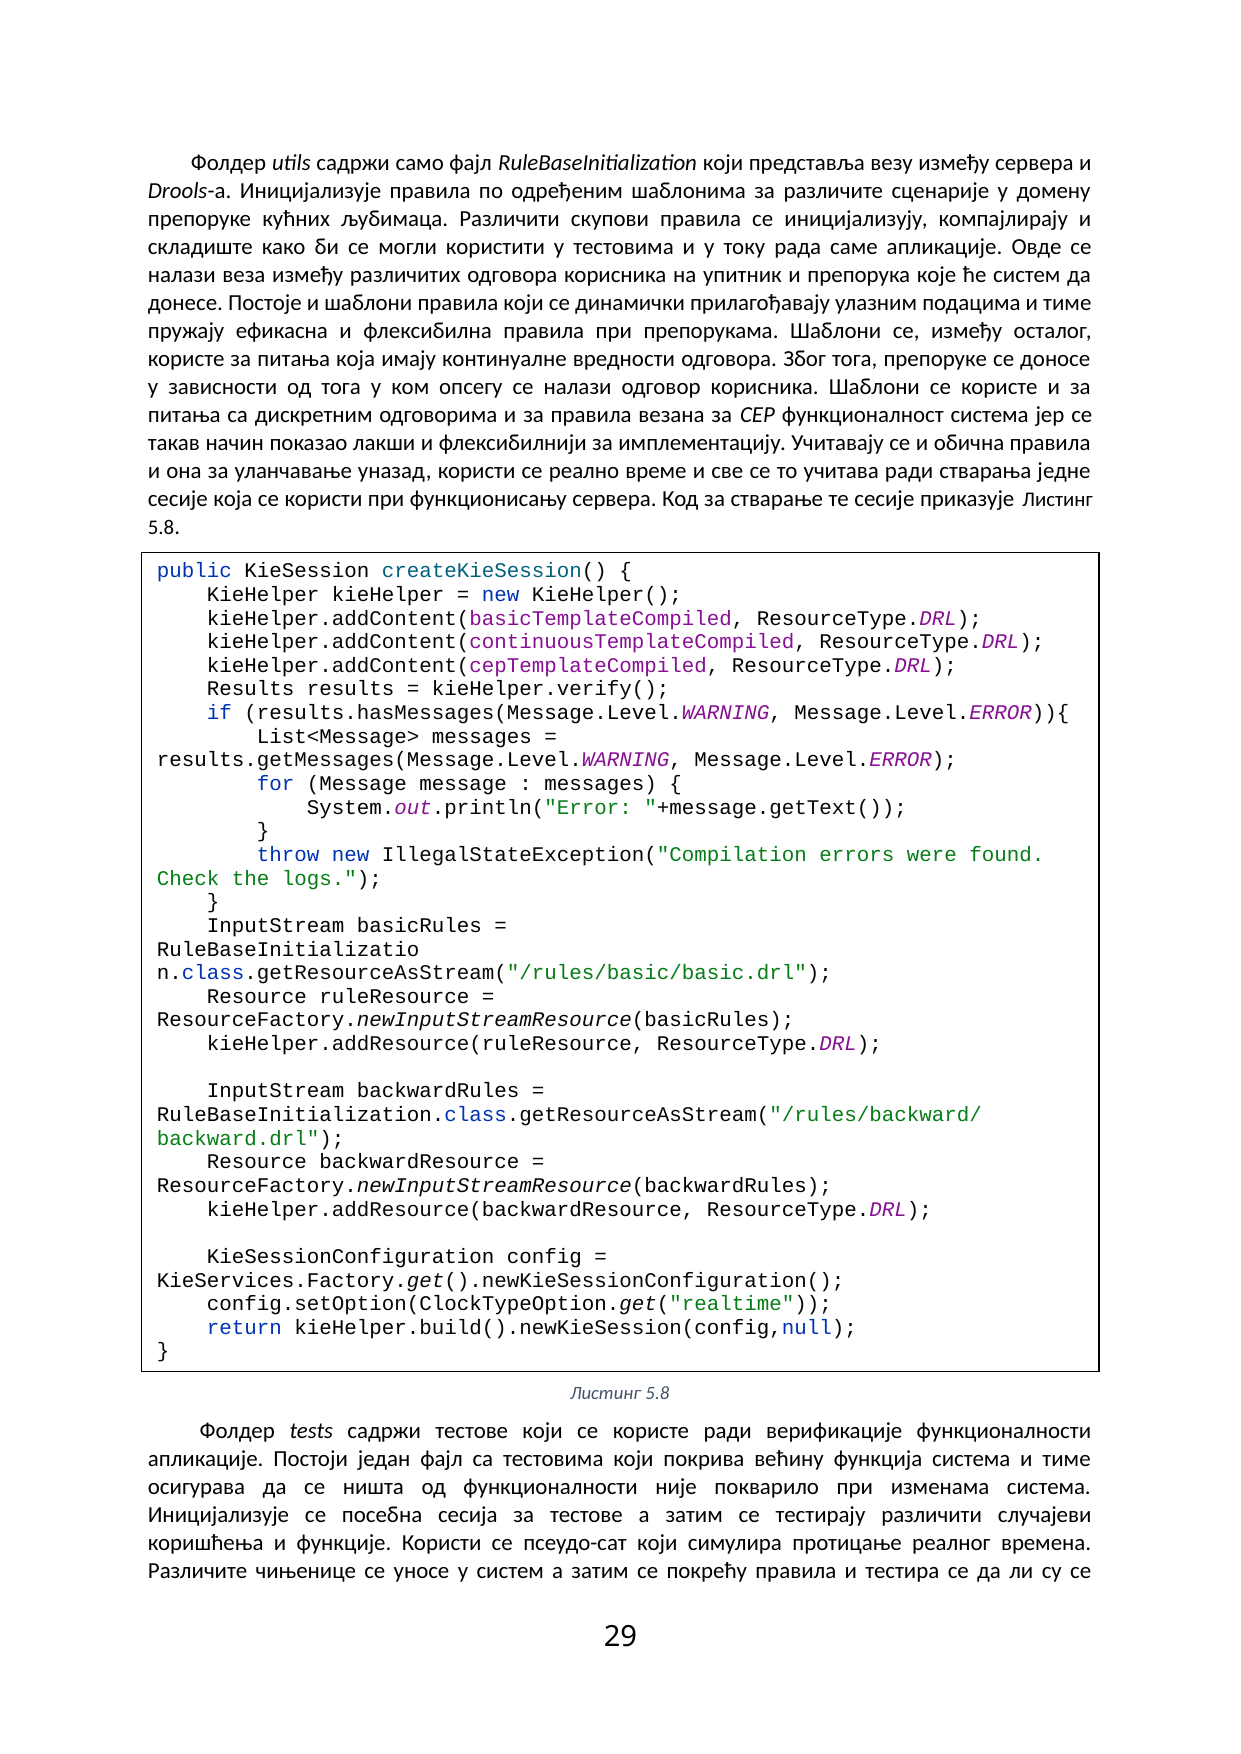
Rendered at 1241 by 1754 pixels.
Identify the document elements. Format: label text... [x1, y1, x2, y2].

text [148, 1404, 1092, 1584]
